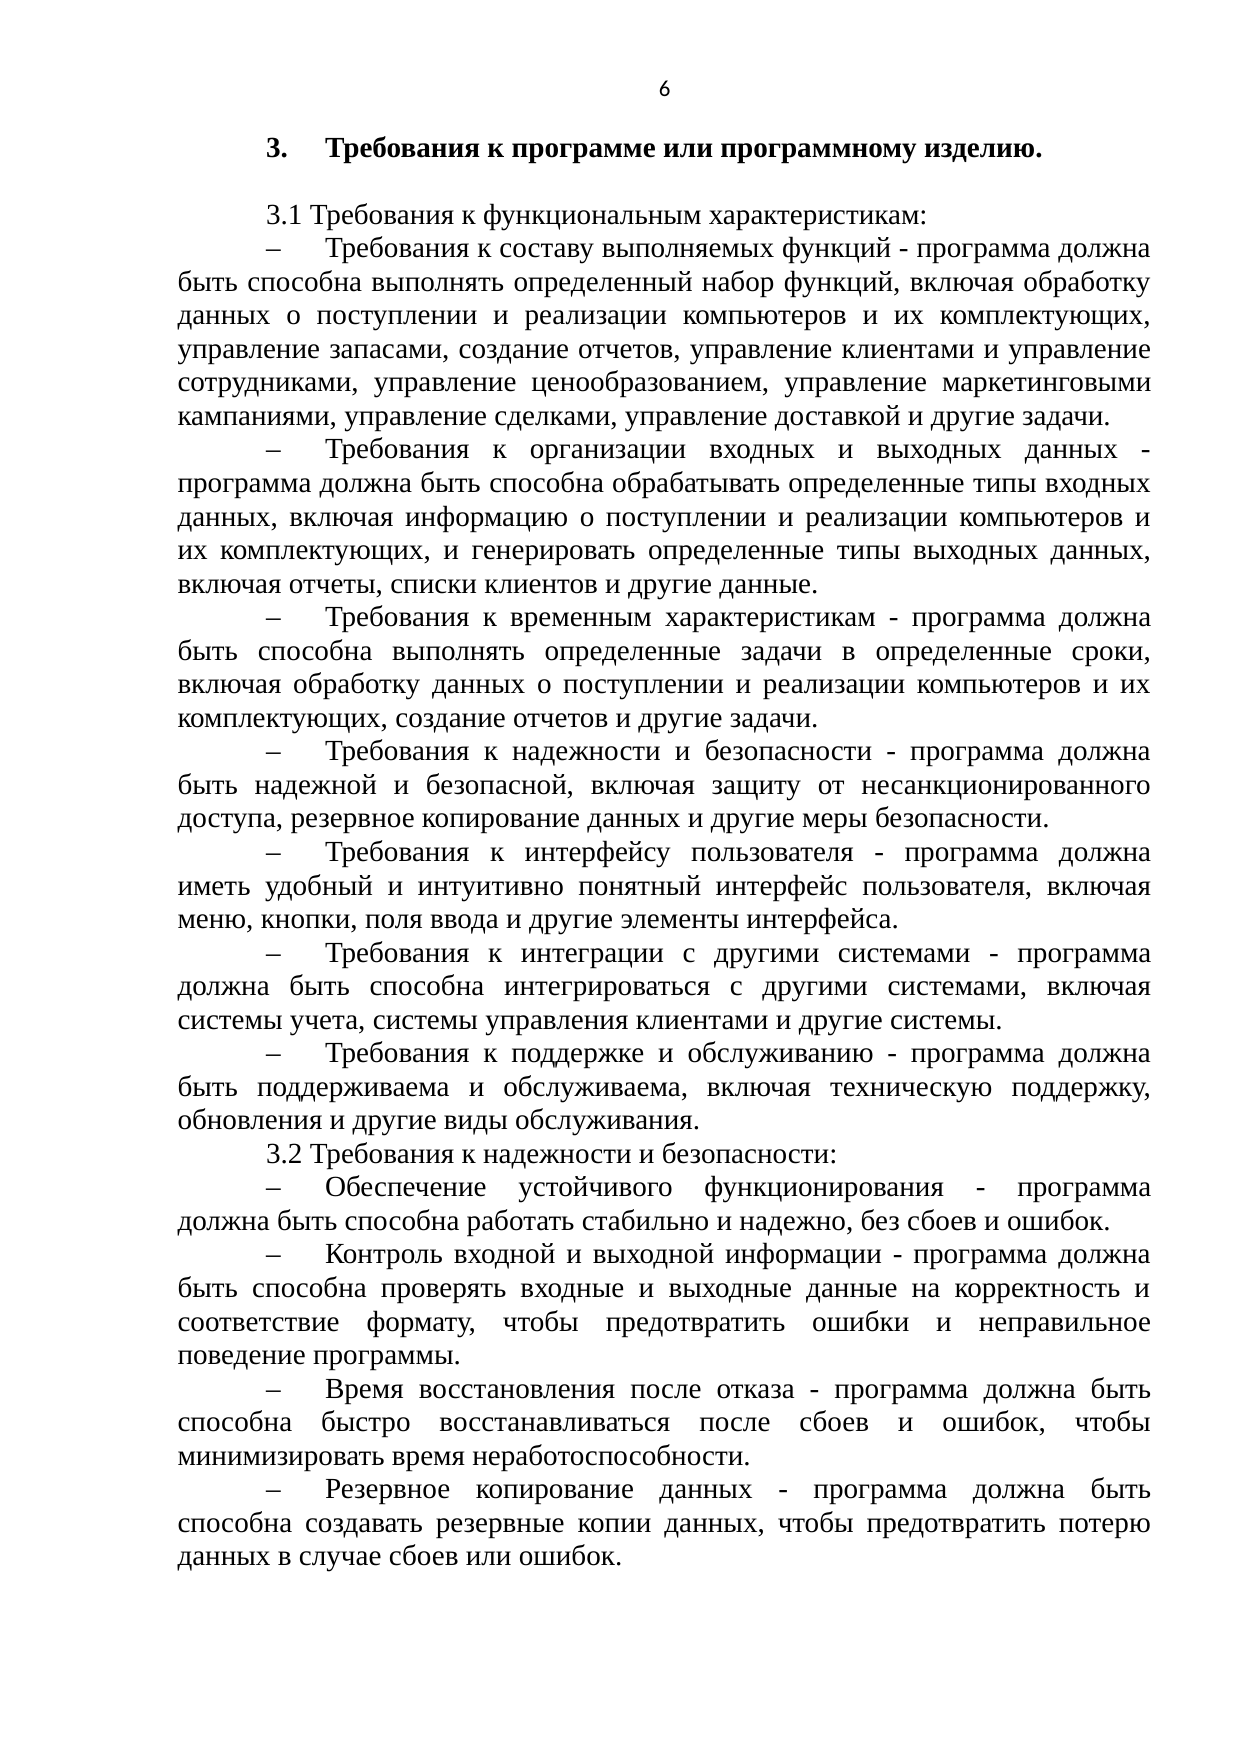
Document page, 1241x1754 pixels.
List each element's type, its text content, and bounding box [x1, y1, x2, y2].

list Требования к временным характеристикам - программа должна быть способна выполнять определенные задачи в определенные сроки, включая обработку данных о поступлении и реализации компьютеров и их комплектующих, создание отчетов и другие задачи. [177, 599, 1152, 733]
list Требования к интерфейсу пользователя - программа должна иметь удобный и интуитивно понятный интерфейс пользователя, включая меню, кнопки, поля ввода и другие элементы интерфейса. [177, 834, 1152, 935]
list Обеспечение устойчивого функционирования - программа должна быть способна работать стабильно и надежно, без сбоев и ошибок. [177, 1169, 1152, 1237]
list Требования к надежности и безопасности - программа должна быть надежной и безопасной, включая защиту от несанкционированного доступа, резервное копирование данных и другие меры безопасности. [177, 733, 1152, 834]
list 3.2 Требования к надежности и безопасности: [177, 1136, 1152, 1169]
list Требования к интеграции с другими системами - программа должна быть способна интегрироваться с другими системами, включая системы учета, системы управления клиентами и другие системы. [177, 935, 1152, 1035]
list Требования к программе или программному изделию. [177, 130, 1152, 163]
list Время восстановления после отказа - программа должна быть способна быстро восстанавливаться после сбоев и ошибок, чтобы минимизировать время неработоспособности. [177, 1371, 1152, 1471]
list Контроль входной и выходной информации - программа должна быть способна проверять входные и выходные данные на корректность и соответствие формату, чтобы предотвратить ошибки и неправильное поведение программы. [177, 1237, 1152, 1371]
list 3.1 Требования к функциональным характеристикам: [177, 197, 1152, 230]
list Требования к организации входных и выходных данных - программа должна быть способна обрабатывать определенные типы входных данных, включая информацию о поступлении и реализации компьютеров и их комплектующих, и генерировать определенные типы выходных данных, включая отчеты, списки клиентов и другие данные. [177, 432, 1152, 599]
list Требования к составу выполняемых функций - программа должна быть способна выполнять определенный набор функций, включая обработку данных о поступлении и реализации компьютеров и их комплектующих, управление запасами, создание отчетов, управление клиентами и управление сотрудниками, управление ценообразованием, управление маркетинговыми кампаниями, управление сделками, управление доставкой и другие задачи. [177, 230, 1152, 432]
list Требования к поддержке и обслуживанию - программа должна быть поддерживаема и обслуживаема, включая техническую поддержку, обновления и другие виды обслуживания. [177, 1035, 1152, 1136]
list Резервное копирование данных - программа должна быть способна создавать резервные копии данных, чтобы предотвратить потерю данных в случае сбоев или ошибок. [177, 1471, 1152, 1572]
